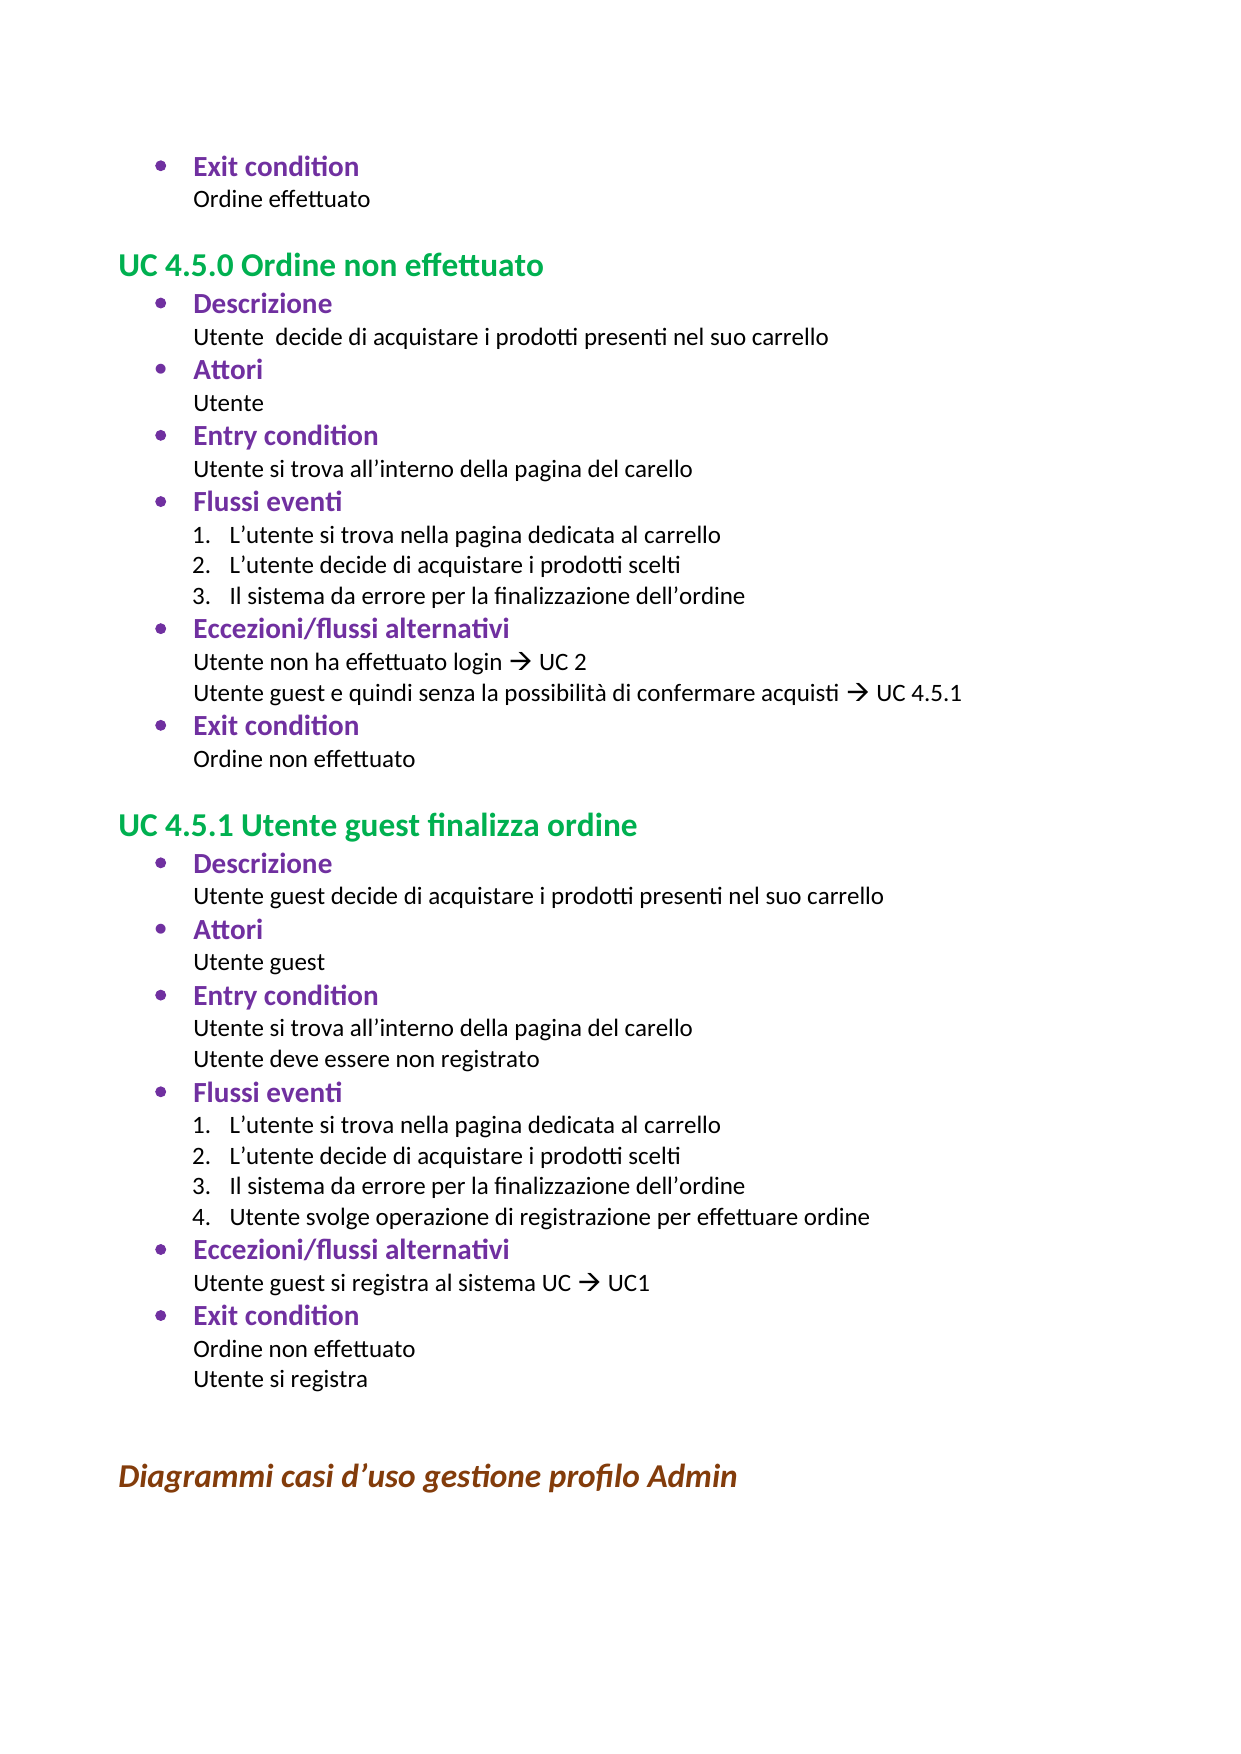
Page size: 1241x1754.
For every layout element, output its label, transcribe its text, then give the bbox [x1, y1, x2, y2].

list Eccezioni/flussi alternativi [156, 1231, 1122, 1267]
list Flussi eventi [156, 483, 1122, 519]
list Descrizione [156, 285, 1122, 321]
list Exit condition [156, 148, 1122, 183]
list L’utente si trova nella pagina dedicata al carrello [192, 519, 1122, 549]
list Utente guest [193, 946, 1122, 977]
list Utente deve essere non registrato [193, 1043, 1122, 1074]
list Ordine non effettuato [193, 743, 1122, 773]
list Utente si registra [193, 1364, 1122, 1394]
list L’utente si trova nella pagina dedicata al carrello [192, 1109, 1122, 1140]
list Flussi eventi [156, 1074, 1122, 1109]
list Eccezioni/flussi alternativi [156, 611, 1122, 646]
list Utente guest e quindi senza la possibilità di confermare acquisti UC 4.5.1 [193, 677, 1122, 707]
text UC 4.5.0 Ordine non effettuato [118, 244, 1122, 285]
list Utente [193, 387, 1122, 417]
list Il sistema da errore per la finalizzazione dell’ordine [192, 580, 1122, 611]
list Ordine non effettuato [193, 1333, 1122, 1364]
list Ordine effettuato [193, 183, 1122, 214]
list Utente si trova all’interno della pagina del carello [193, 453, 1122, 483]
list L’utente decide di acquistare i prodotti scelti [192, 549, 1122, 580]
list Exit condition [156, 1297, 1122, 1333]
list Entry condition [156, 977, 1122, 1013]
list Utente svolge operazione di registrazione per effettuare ordine [192, 1201, 1122, 1231]
list Utente guest si registra al sistema UC UC1 [193, 1267, 1122, 1297]
list Utente si trova all’interno della pagina del carello [193, 1013, 1122, 1043]
text Diagrammi casi d’uso gestione profilo Admin [118, 1455, 1122, 1496]
text Utente decide di acquistare i prodotti presenti nel suo carrello [269, 321, 1122, 351]
list Entry condition [156, 417, 1122, 453]
list Il sistema da errore per la finalizzazione dell’ordine [192, 1170, 1122, 1201]
list Attori [156, 351, 1122, 387]
list Utente non ha effettuato login UC 2 [193, 646, 1122, 677]
list Attori [156, 911, 1122, 946]
list L’utente decide di acquistare i prodotti scelti [192, 1140, 1122, 1170]
list Descrizione [156, 845, 1122, 880]
text Utente guest decide di acquistare i prodotti presenti nel suo carrello [269, 880, 1122, 911]
text UC 4.5.1 Utente guest finalizza ordine [118, 804, 1122, 845]
list Exit condition [156, 707, 1122, 743]
